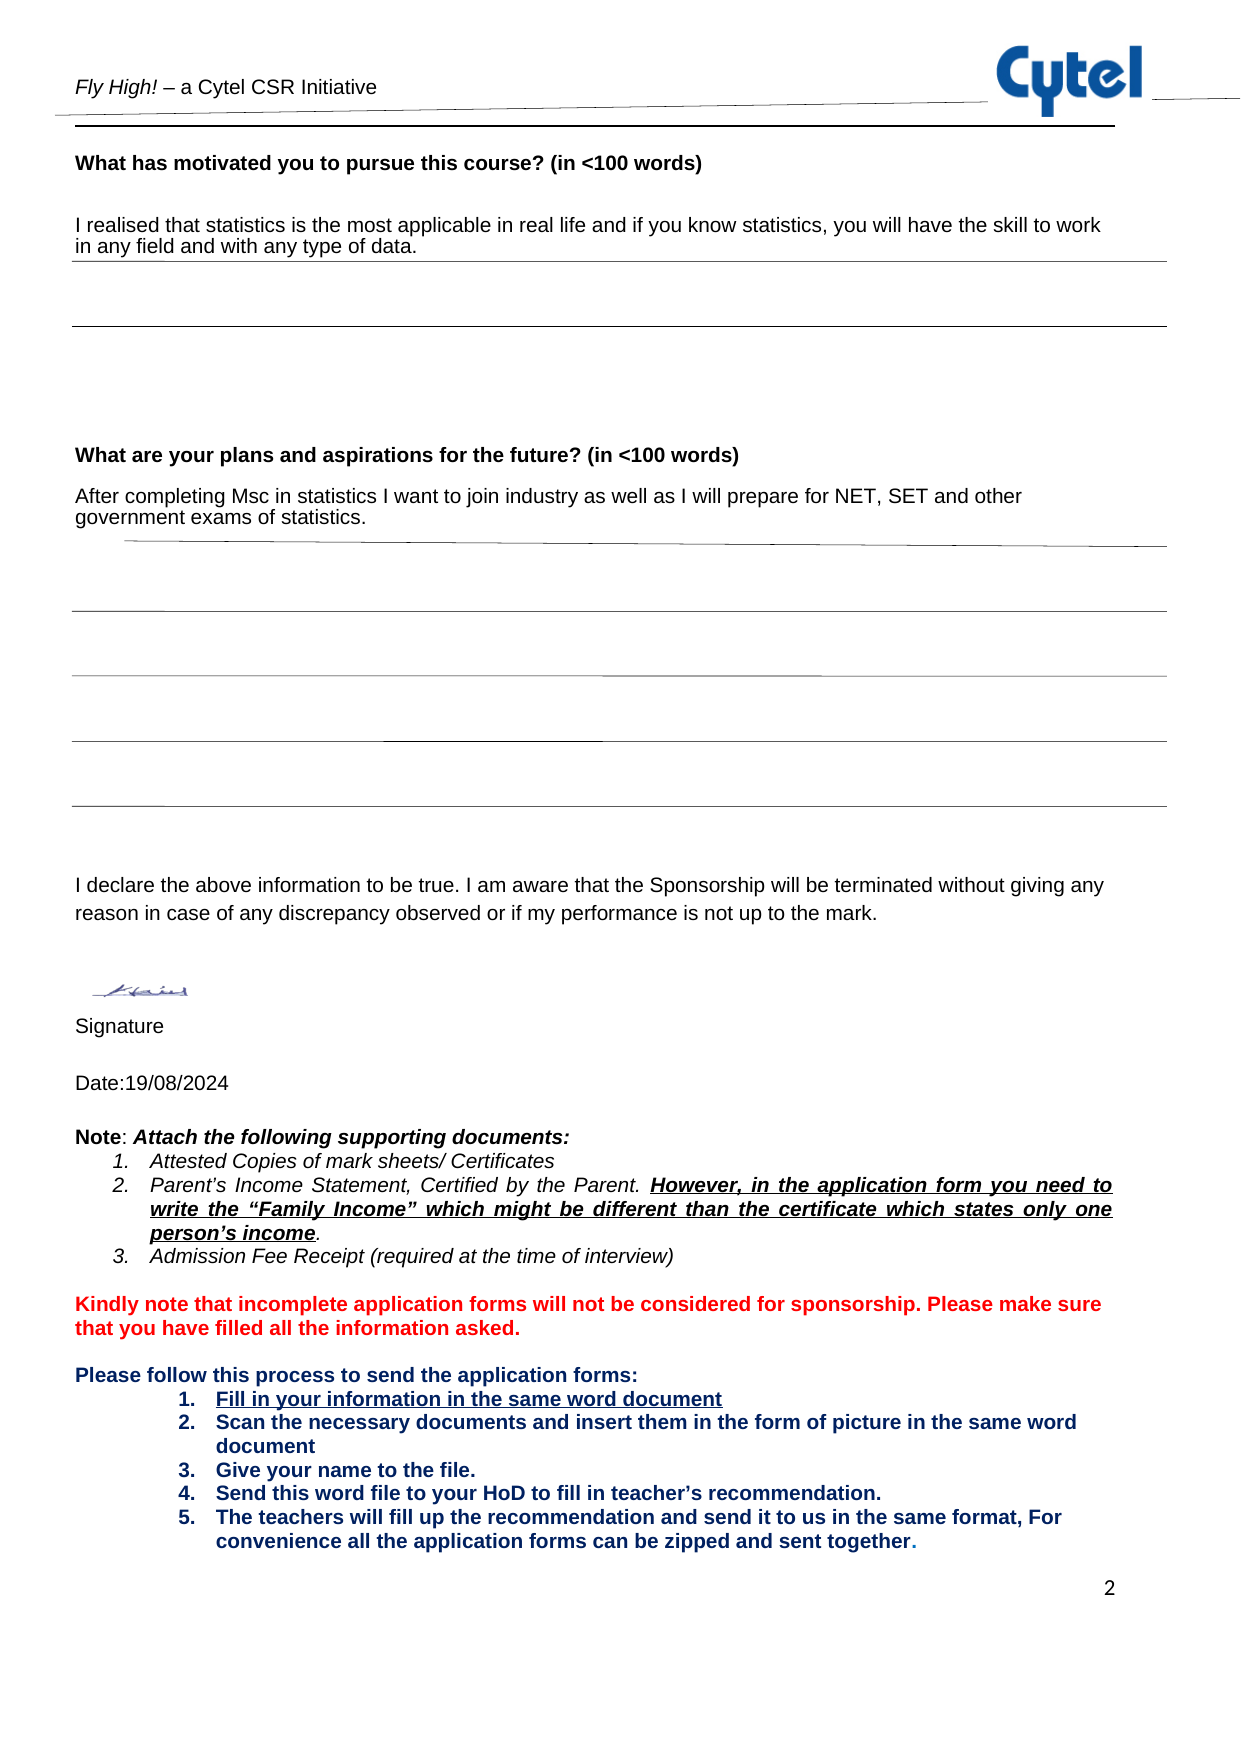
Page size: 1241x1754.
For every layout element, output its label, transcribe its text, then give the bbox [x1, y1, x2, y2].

list Admission Fee Receipt (required at the time of interview) [112, 1244, 1115, 1268]
text What has motivated you to pursue this course? (in <100 words) [75, 151, 1115, 174]
text What are your plans and aspirations for the future? (in <100 words) [75, 445, 1115, 466]
text I realised that statistics is the most applicable in real life and if you know statistics, you will have the skill to work in any field and with any type of data. [75, 216, 1115, 258]
list Send this word file to your HoD to fill in teacher’s recommendation. [178, 1482, 1115, 1506]
list Give your name to the file. [178, 1458, 1115, 1482]
list Scan the necessary documents and insert them in the form of picture in the same word document [178, 1411, 1115, 1458]
picture [988, 42, 1152, 119]
text Signature [75, 1011, 1115, 1039]
list Parent’s Income Statement, Certified by the Parent. However, in the application form you need to write the “Family Income” which might be different than the certificate which states only one person’s income. [112, 1172, 1115, 1244]
list Fill in your information in the same word document [178, 1387, 1115, 1411]
text After completing Msc in statistics I want to join industry as well as I will prepare for NET, SET and other government exams of statistics. [75, 487, 1115, 529]
text Date:19/08/2024 [75, 1068, 1115, 1096]
list The teachers will fill up the recommendation and send it to us in the same format, For convenience all the application forms can be zipped and sent together. [178, 1506, 1115, 1553]
text Note: Attach the following supporting documents: [75, 1124, 1115, 1148]
list Attested Copies of mark sheets/ Certificates [112, 1148, 1115, 1172]
text Please follow this process to send the application forms: [75, 1363, 1115, 1387]
text Kindly note that incomplete application forms will not be considered for sponsorship. Please make sure that you have filled all the information asked. [75, 1292, 1115, 1339]
picture [75, 982, 204, 1006]
text I declare the above information to be true. I am aware that the Sponsorship will be terminated without giving any reason in case of any discrepancy observed or if my performance is not up to the mark. [75, 869, 1115, 926]
